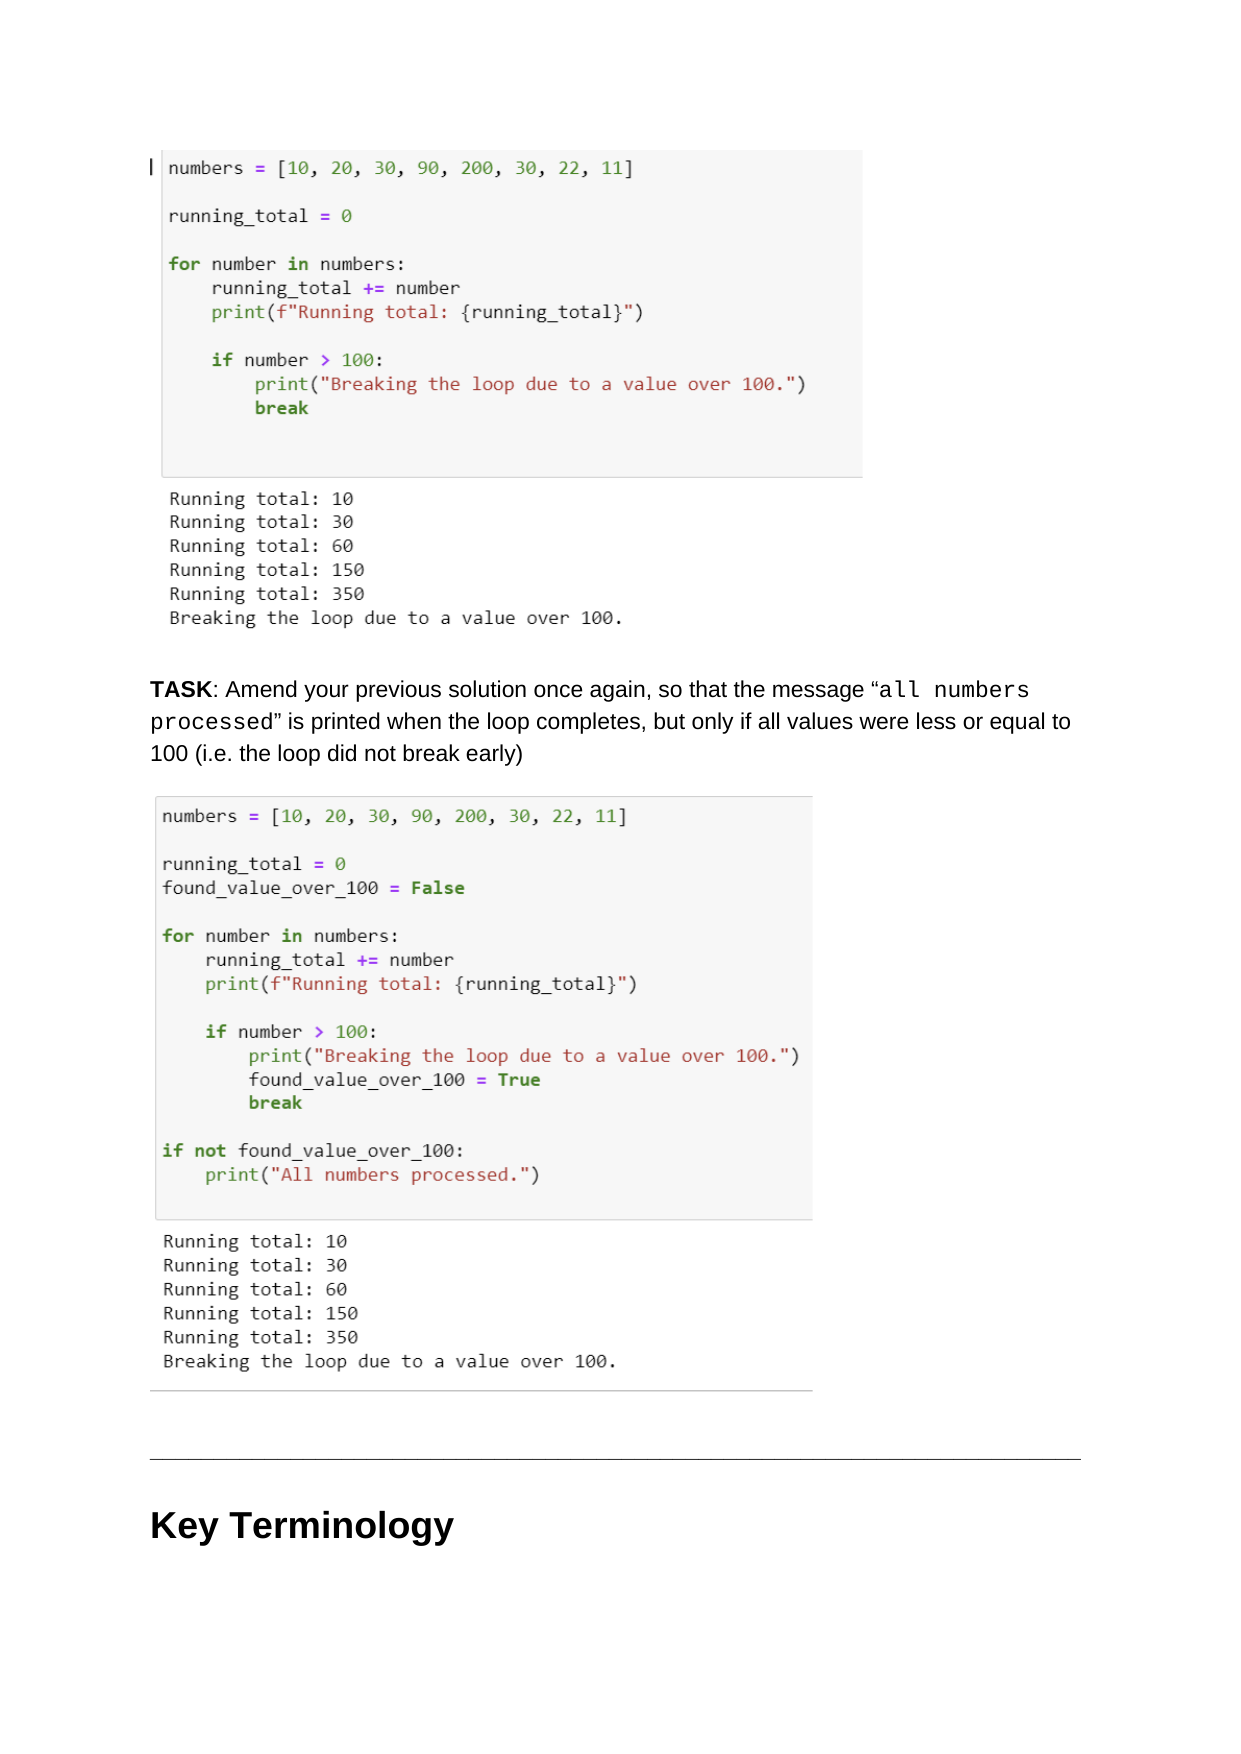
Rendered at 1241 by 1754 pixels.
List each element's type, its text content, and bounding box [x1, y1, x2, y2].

text TASK: Amend your previous solution once again, so that the message “all numbers processed” is printed when the loop completes, but only if all values were less or equal to 100 (i.e. the loop did not break early) [150, 676, 1090, 766]
subtitle Key Terminology [150, 1503, 1090, 1547]
picture [150, 150, 863, 647]
text _________________________________________________________________________ [150, 1436, 1090, 1462]
picture [150, 795, 813, 1407]
